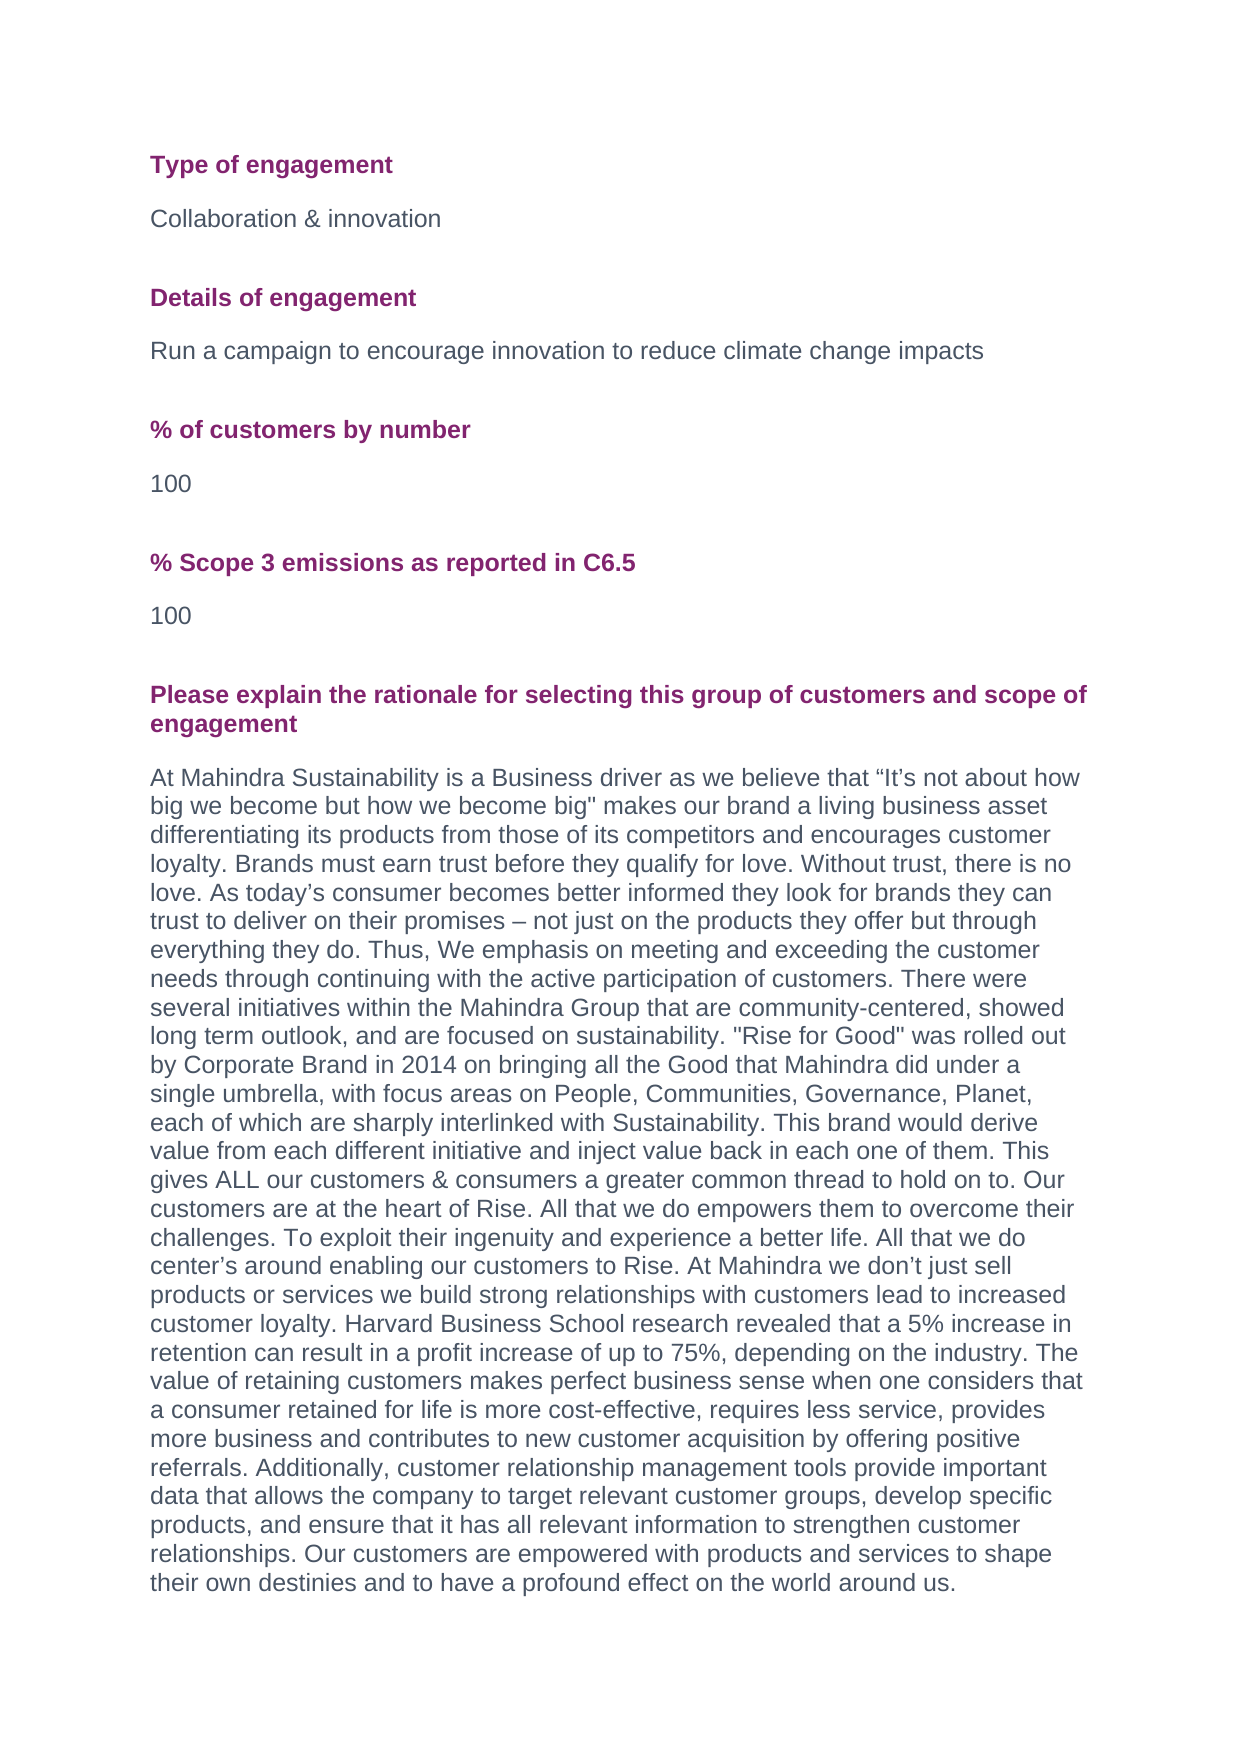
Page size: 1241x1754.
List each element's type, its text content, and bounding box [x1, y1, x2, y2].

subtitle % Scope 3 emissions as reported in C6.5 [150, 547, 1090, 576]
text 100 [150, 601, 1090, 630]
text 100 [150, 469, 1090, 497]
subtitle % of customers by number [150, 415, 1090, 444]
text Run a campaign to encourage innovation to reduce climate change impacts [150, 336, 1090, 365]
subtitle Please explain the rationale for selecting this group of customers and scope of engagement [150, 680, 1090, 737]
subtitle Type of engagement [150, 150, 1090, 179]
subtitle Details of engagement [150, 282, 1090, 311]
text At Mahindra Sustainability is a Business driver as we believe that “It’s not about how big we become but how we become big" makes our brand a living business asset differentiating its products from those of its competitors and encourages customer loyalty. Brands must earn trust before they qualify for love. Without trust, there is no love. As today’s consumer becomes better informed they look for brands they can trust to deliver on their promises – not just on the products they offer but through everything they do. Thus, We emphasis on meeting and exceeding the customer needs through continuing with the active participation of customers. There were several initiatives within the Mahindra Group that are community-centered, showed long term outlook, and are focused on sustainability. "Rise for Good" was rolled out by Corporate Brand in 2014 on bringing all the Good that Mahindra did under a single umbrella, with focus areas on People, Communities, Governance, Planet, each of which are sharply interlinked with Sustainability. This brand would derive value from each different initiative and inject value back in each one of them. This gives ALL our customers & consumers a greater common thread to hold on to. Our customers are at the heart of Rise. All that we do empowers them to overcome their challenges. To exploit their ingenuity and experience a better life. All that we do center’s around enabling our customers to Rise. At Mahindra we don’t just sell products or services we build strong relationships with customers lead to increased customer loyalty. Harvard Business School research revealed that a 5% increase in retention can result in a profit increase of up to 75%, depending on the industry. The value of retaining customers makes perfect business sense when one considers that a consumer retained for life is more cost-effective, requires less service, provides more business and contributes to new customer acquisition by offering positive referrals. Additionally, customer relationship management tools provide important data that allows the company to target relevant customer groups, develop specific products, and ensure that it has all relevant information to strengthen customer relationships. Our customers are empowered with products and services to shape their own destinies and to have a profound effect on the world around us. [150, 762, 1090, 1596]
text Collaboration & innovation [150, 204, 1090, 232]
